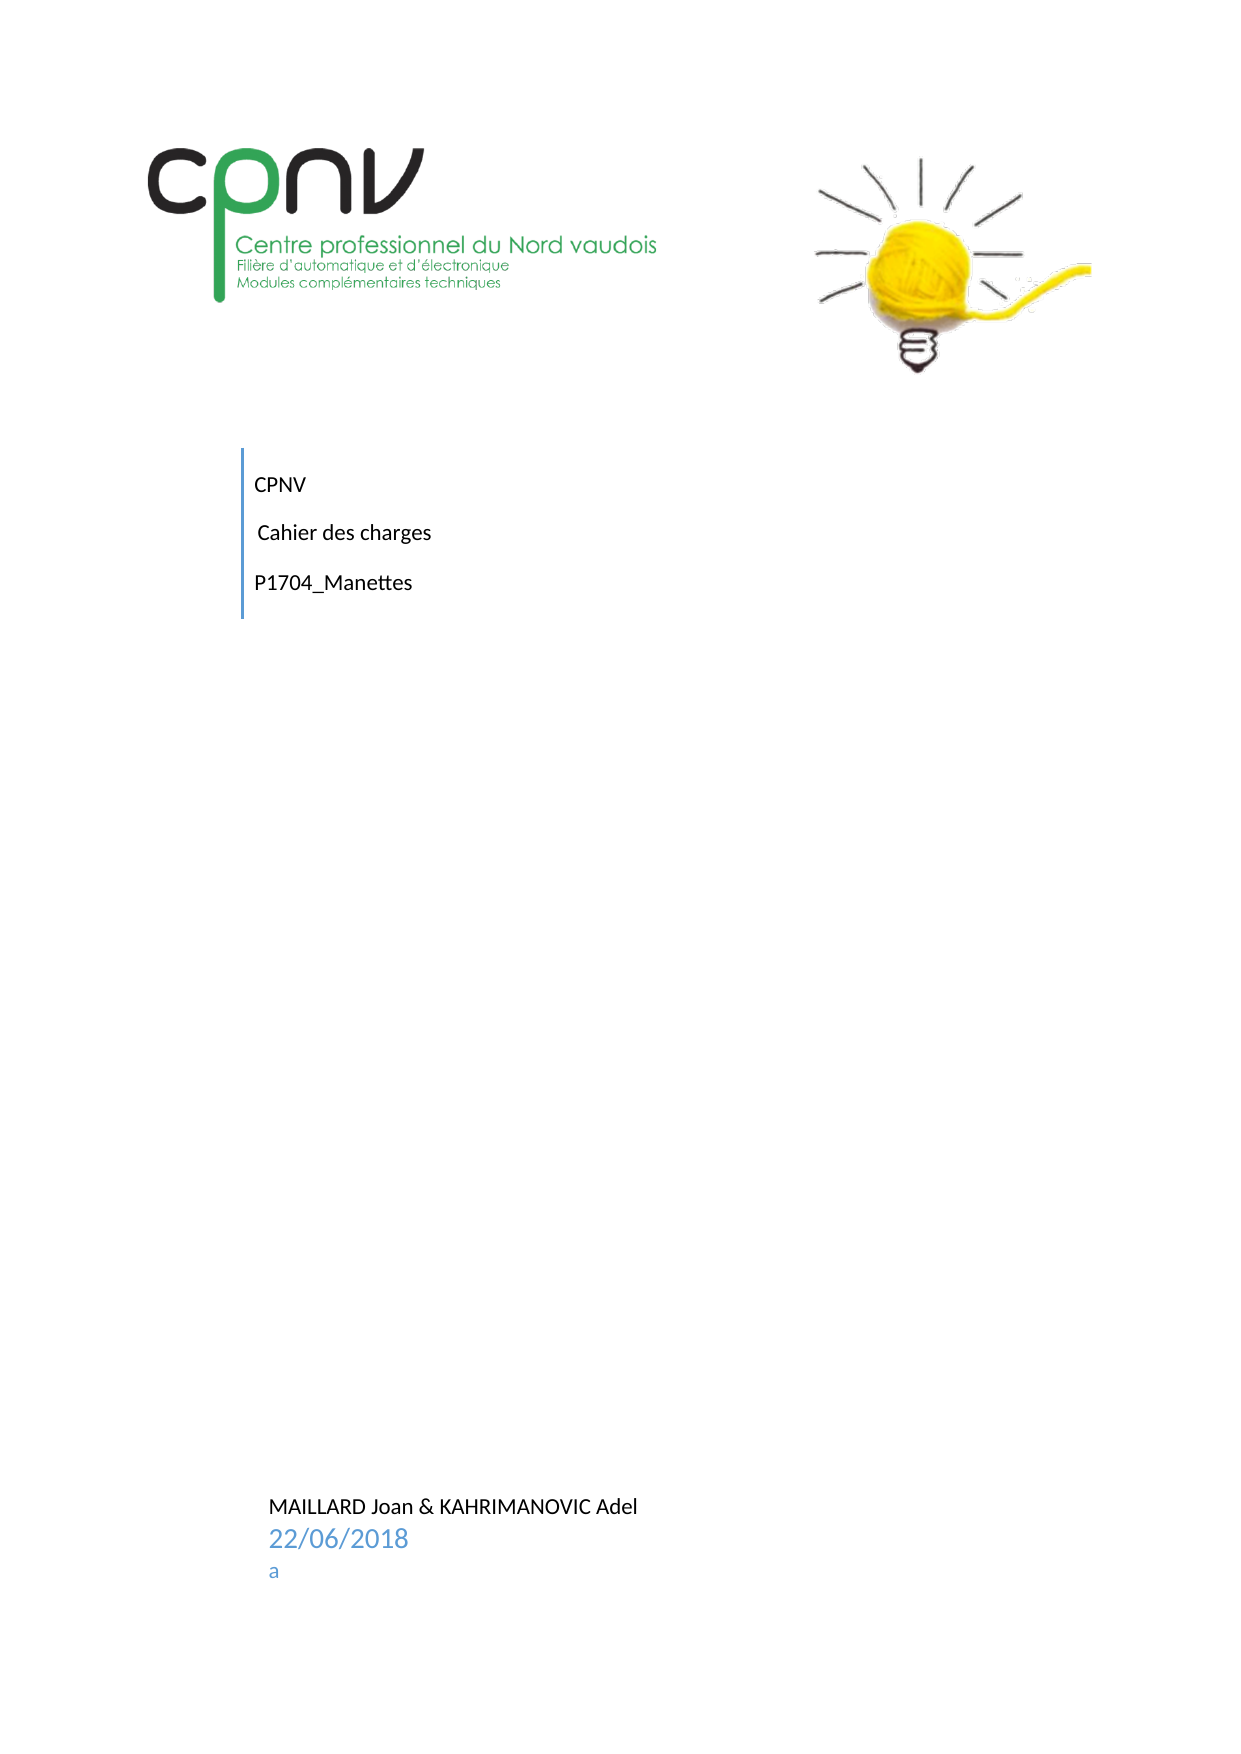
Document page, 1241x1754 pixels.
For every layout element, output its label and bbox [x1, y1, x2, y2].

picture [803, 147, 1093, 378]
picture [147, 147, 657, 303]
